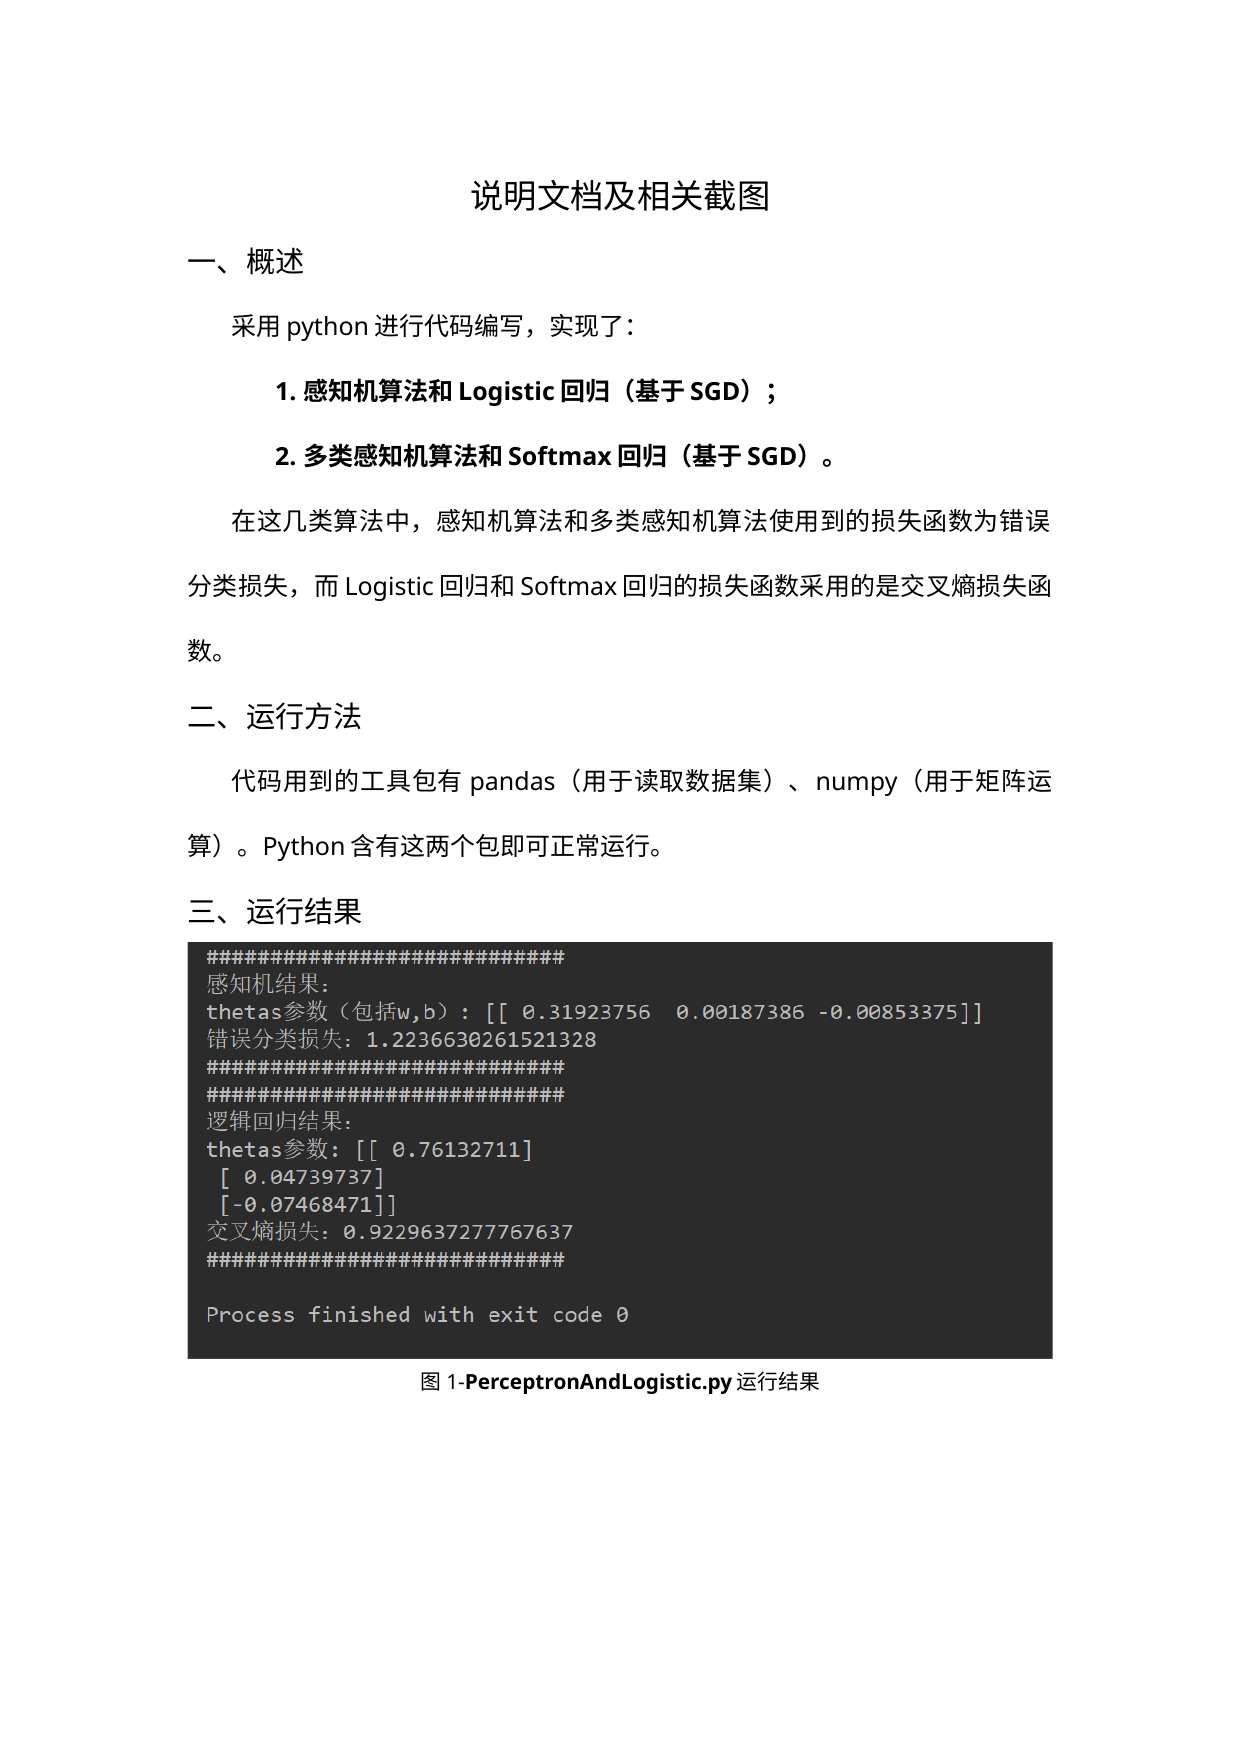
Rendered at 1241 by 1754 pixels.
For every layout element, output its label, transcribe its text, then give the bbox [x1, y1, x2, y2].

text 图 1-PerceptronAndLogistic.py运行结果 [187, 1364, 1053, 1397]
text 代码用到的工具包有pandas（用于读取数据集）、numpy（用于矩阵运算）。Python含有这两个包即可正常运行。 [187, 747, 1053, 877]
text 在这几类算法中，感知机算法和多类感知机算法使用到的损失函数为错误分类损失，而Logistic回归和Softmax回归的损失函数采用的是交叉熵损失函数。 [187, 487, 1053, 682]
subtitle 一、概述 [187, 227, 1053, 292]
text 采用python进行代码编写，实现了： [187, 292, 1053, 357]
subtitle 二、运行方法 [187, 682, 1053, 747]
subtitle 三、运行结果 [187, 877, 1053, 942]
picture [187, 942, 1053, 1359]
text 说明文档及相关截图 [187, 162, 1053, 227]
text 2. 多类感知机算法和Softmax回归（基于SGD）。 [187, 422, 1053, 487]
text 1. 感知机算法和Logistic回归（基于SGD）； [187, 357, 1053, 422]
